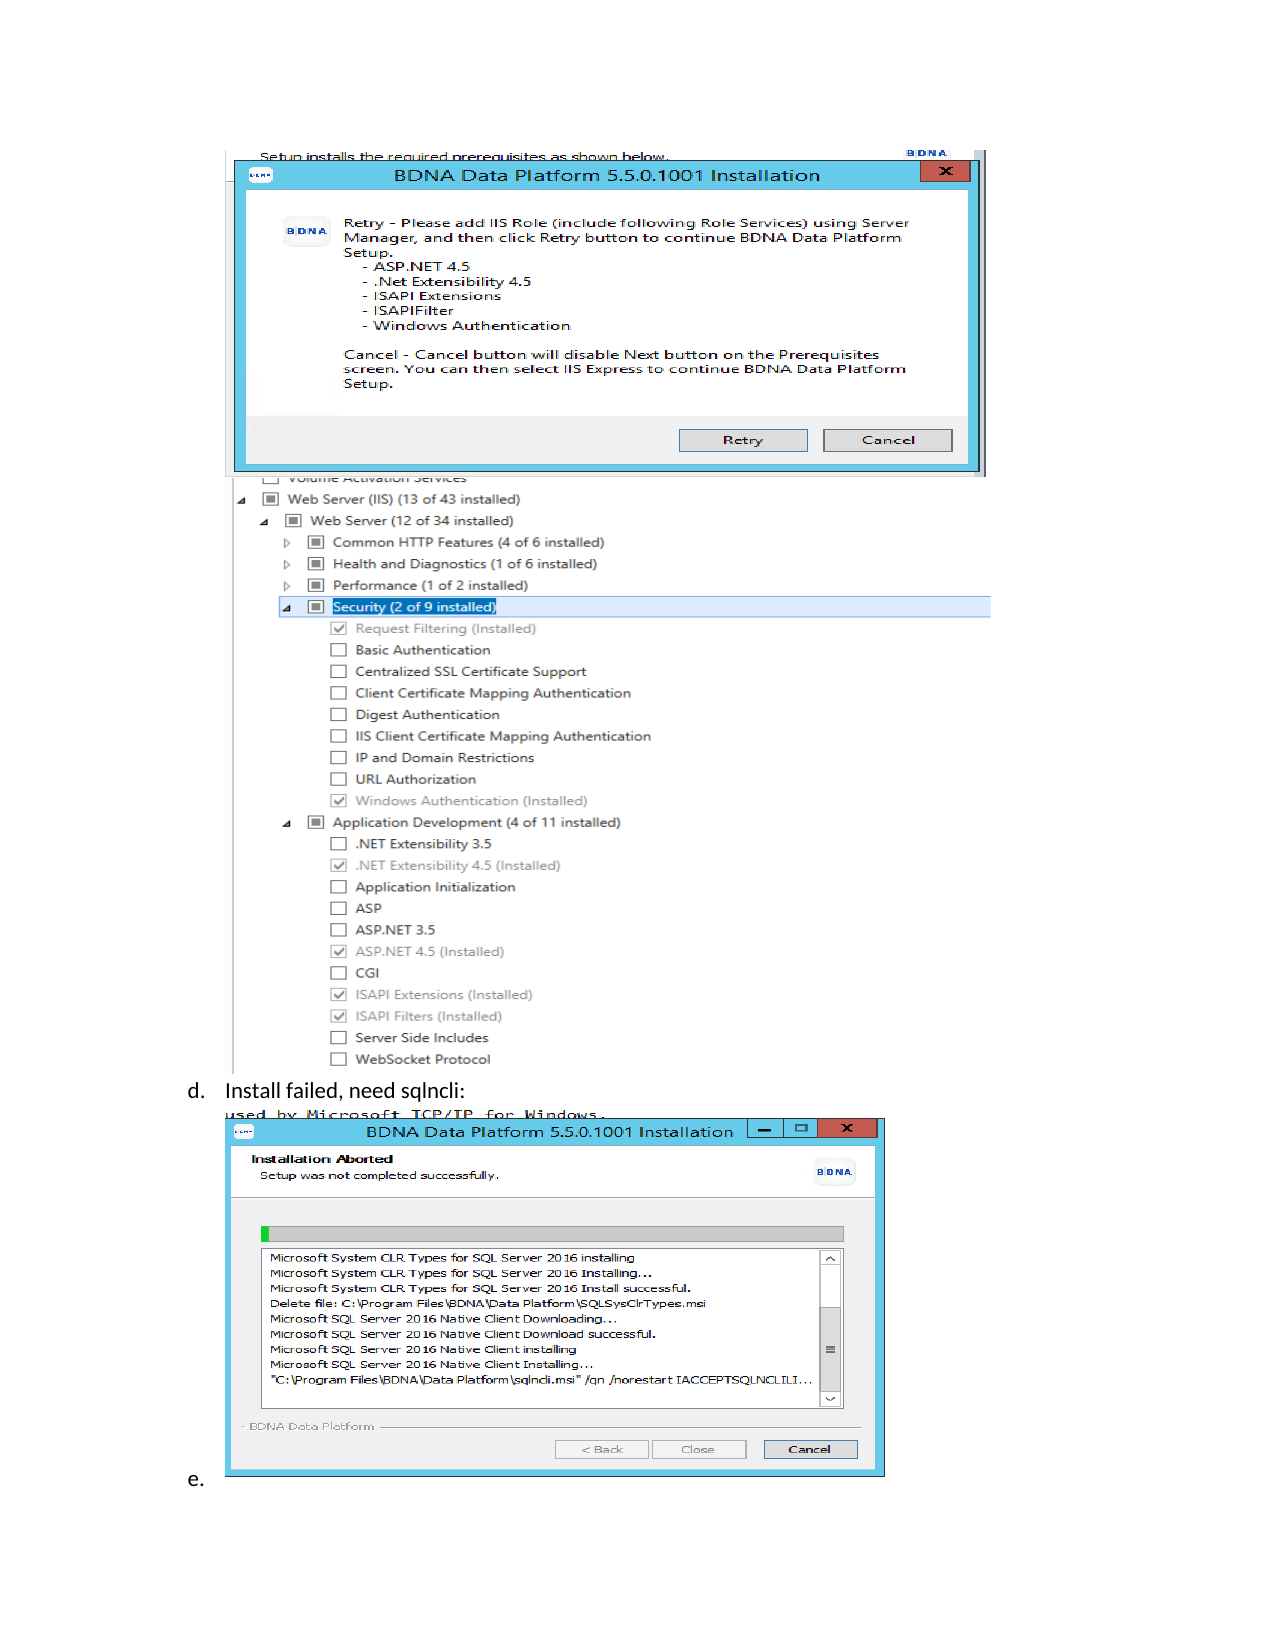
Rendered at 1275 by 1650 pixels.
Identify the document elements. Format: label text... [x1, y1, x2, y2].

picture [225, 150, 994, 477]
list Install failed, need sqlncli: [187, 1076, 1125, 1104]
picture [225, 1106, 891, 1487]
picture [225, 478, 991, 1074]
